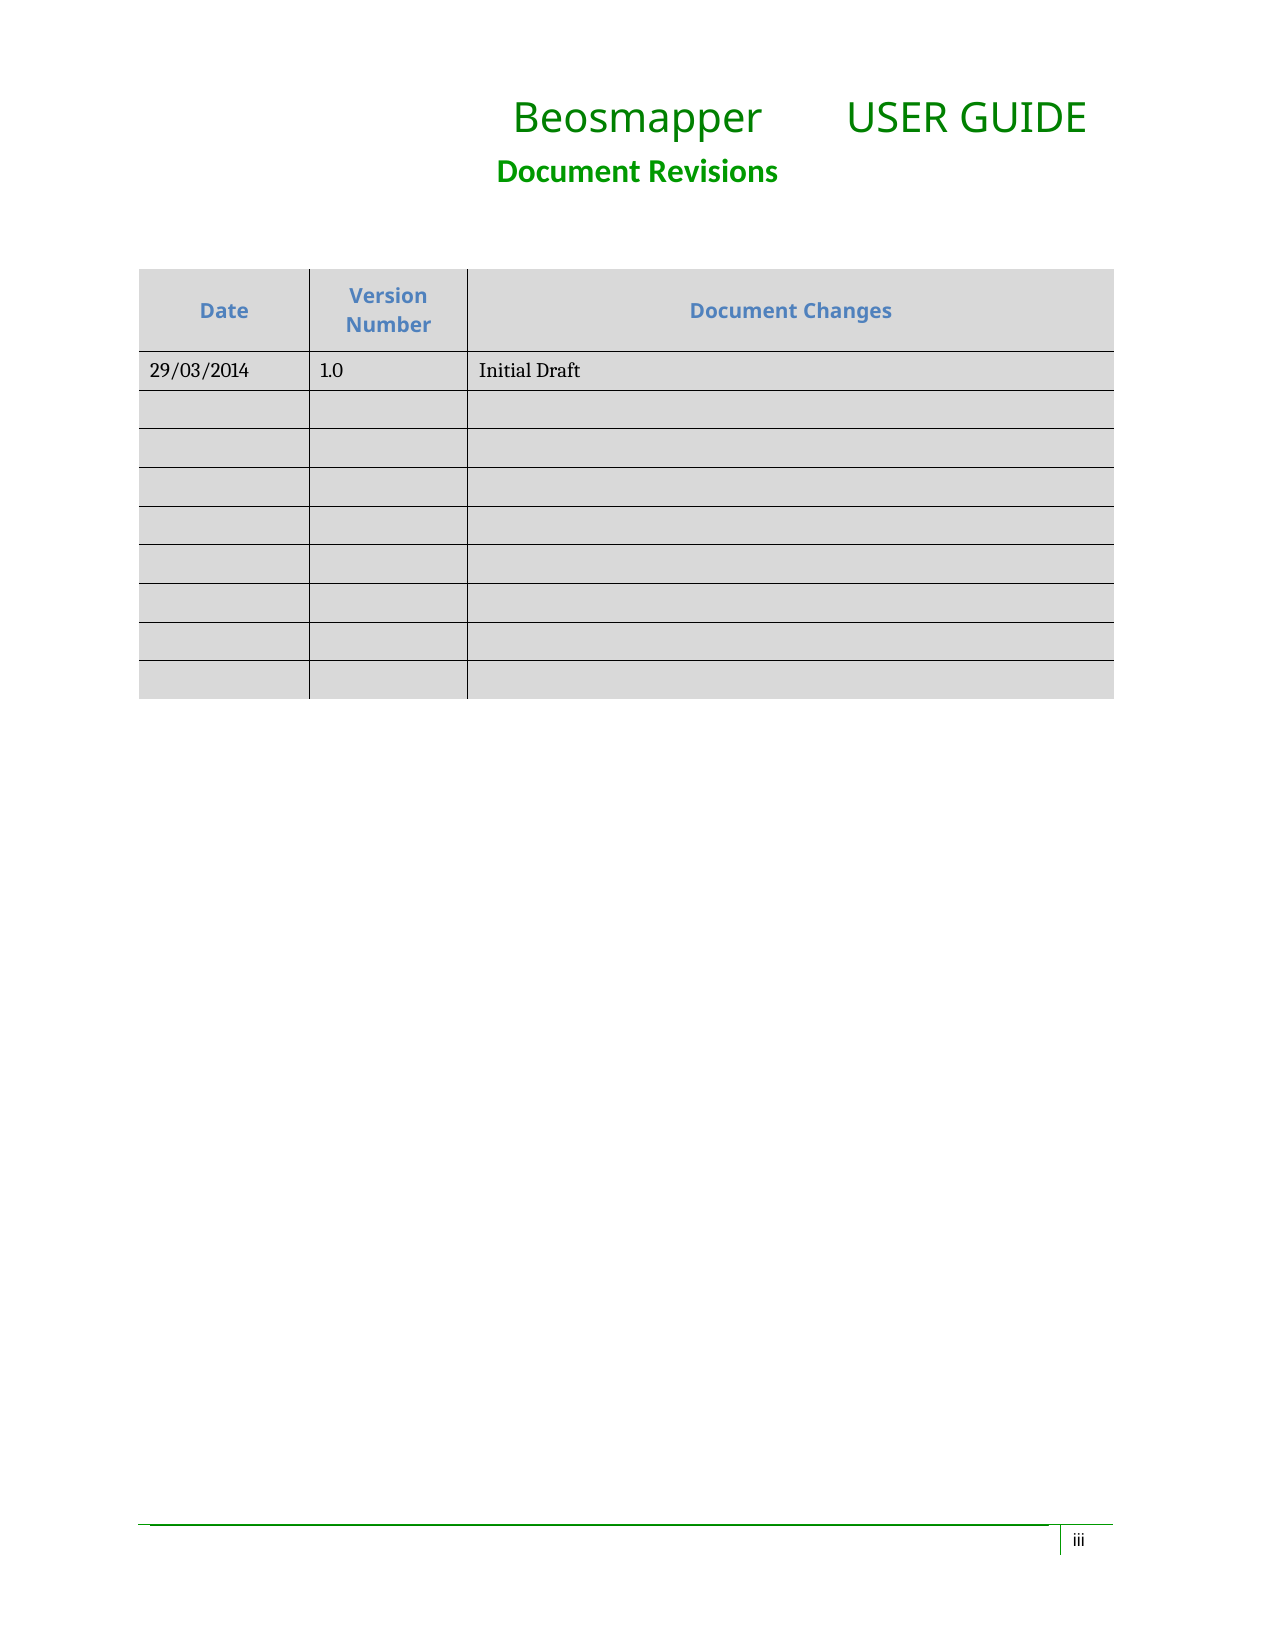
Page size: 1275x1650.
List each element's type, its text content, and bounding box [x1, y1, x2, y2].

table_cell [468, 584, 1114, 622]
table_cell Initial Draft [468, 352, 1114, 390]
table_cell 1.0 [310, 352, 467, 390]
table_cell [468, 507, 1114, 544]
table_cell [310, 661, 467, 699]
table_cell 29/03/2014 [139, 352, 309, 390]
table_header Version Number [310, 269, 467, 351]
table_cell [468, 661, 1114, 699]
table_cell [468, 468, 1114, 506]
table_cell [468, 623, 1114, 660]
table_cell [310, 391, 467, 428]
subtitle Document Revisions [150, 151, 1125, 191]
table_cell [139, 623, 309, 660]
table_cell [139, 584, 309, 622]
table_cell [310, 623, 467, 660]
table_cell [468, 545, 1114, 583]
table_cell [310, 468, 467, 506]
table_cell [468, 429, 1114, 467]
table_cell [310, 584, 467, 622]
table_header Document Changes [468, 269, 1114, 351]
table_cell [139, 507, 309, 544]
table_cell [310, 545, 467, 583]
table_cell [139, 661, 309, 699]
table_cell [468, 391, 1114, 428]
table_cell [139, 429, 309, 467]
table_header Date [139, 269, 309, 351]
table_cell [310, 507, 467, 544]
table_cell [139, 468, 309, 506]
table_cell [139, 391, 309, 428]
table_cell [139, 545, 309, 583]
table_cell [310, 429, 467, 467]
